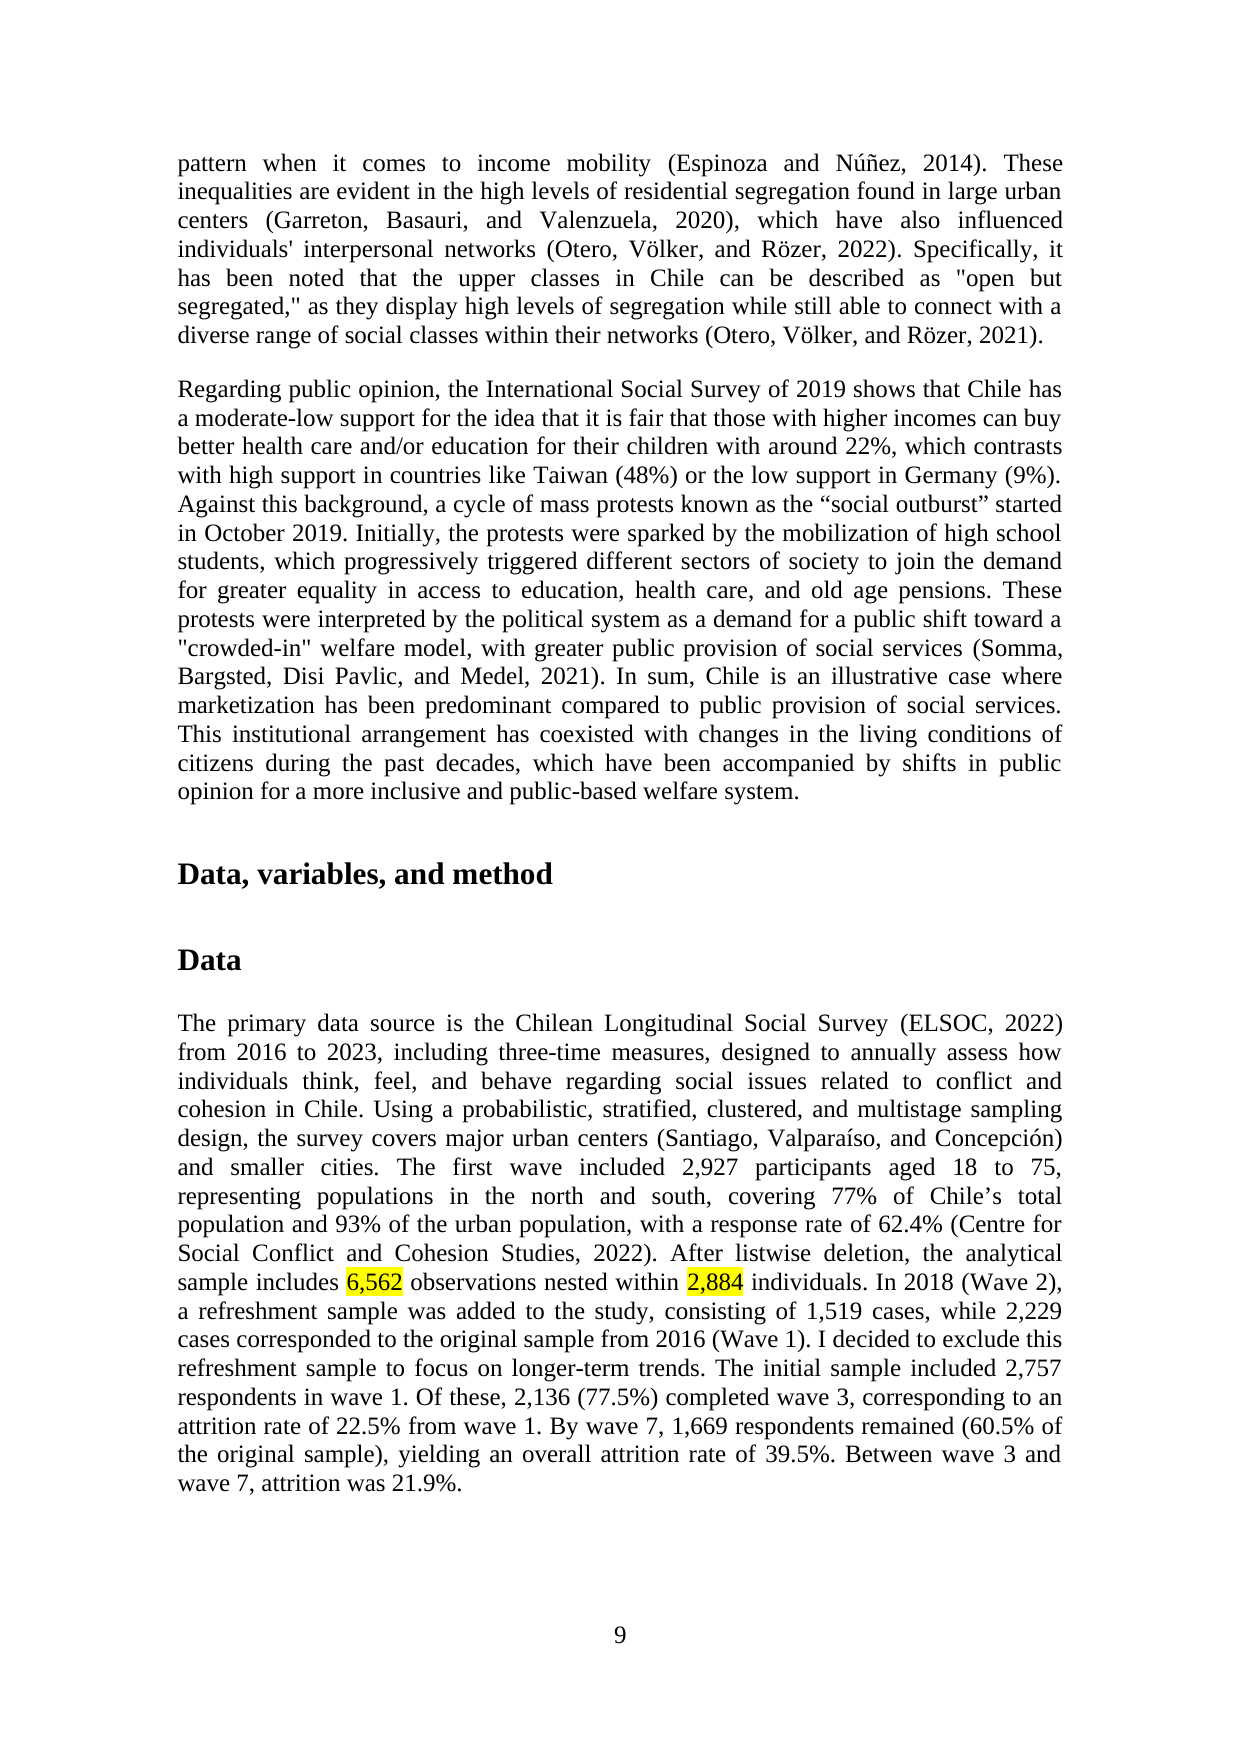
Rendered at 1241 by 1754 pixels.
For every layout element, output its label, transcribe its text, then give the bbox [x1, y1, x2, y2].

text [177, 148, 1063, 349]
text The primary data source is the Chilean Longitudinal Social Survey (ELSOC, 2022) from 2016 to 2023, including three-time measures, designed to annually assess how individuals think, feel, and behave regarding social issues related to conflict and cohesion in Chile. Using a probabilistic, stratified, clustered, and multistage sampling design, the survey covers major urban centers (Santiago, Valparaíso, and Concepción) and smaller cities. The first wave included 2,927 participants aged 18 to 75, representing populations in the north and south, covering 77% of Chile’s total population and 93% of the urban population, with a response rate of 62.4% (Centre for Social Conflict and Cohesion Studies, 2022). After listwise deletion, the analytical sample includes 6,562 observations nested within 2,884 individuals. In 2018 (Wave 2), a refreshment sample was added to the study, consisting of 1,519 cases, while 2,229 cases corresponded to the original sample from 2016 (Wave 1). I decided to exclude this refreshment sample to focus on longer-term trends. The initial sample included 2,757 respondents in wave 1. Of these, 2,136 (77.5%) completed wave 3, corresponding to an attrition rate of 22.5% from wave 1. By wave 7, 1,669 respondents remained (60.5% of the original sample), yielding an overall attrition rate of 39.5%. Between wave 3 and wave 7, attrition was 21.9%. [177, 1008, 1063, 1497]
subtitle Data, variables, and method [177, 855, 1063, 891]
text Regarding public opinion, the International Social Survey of 2019 shows that Chile has a moderate-low support for the idea that it is fair that those with higher incomes can buy better health care and/or education for their children with around 22%, which contrasts with high support in countries like Taiwan (48%) or the low support in Germany (9%). Against this background, a cycle of mass protests known as the “social outburst” started in October 2019. Initially, the protests were sparked by the mobilization of high school students, which progressively triggered different sectors of society to join the demand for greater equality in access to education, health care, and old age pensions. These protests were interpreted by the political system as a demand for a public shift toward a "crowded-in" welfare model, with greater public provision of social services (Somma, Bargsted, Disi Pavlic, and Medel, 2021). In sum, Chile is an illustrative case where marketization has been predominant compared to public provision of social services. This institutional arrangement has coexisted with changes in the living conditions of citizens during the past decades, which have been accompanied by shifts in public opinion for a more inclusive and public-based welfare system. [177, 374, 1063, 805]
subtitle Data [177, 941, 1063, 977]
